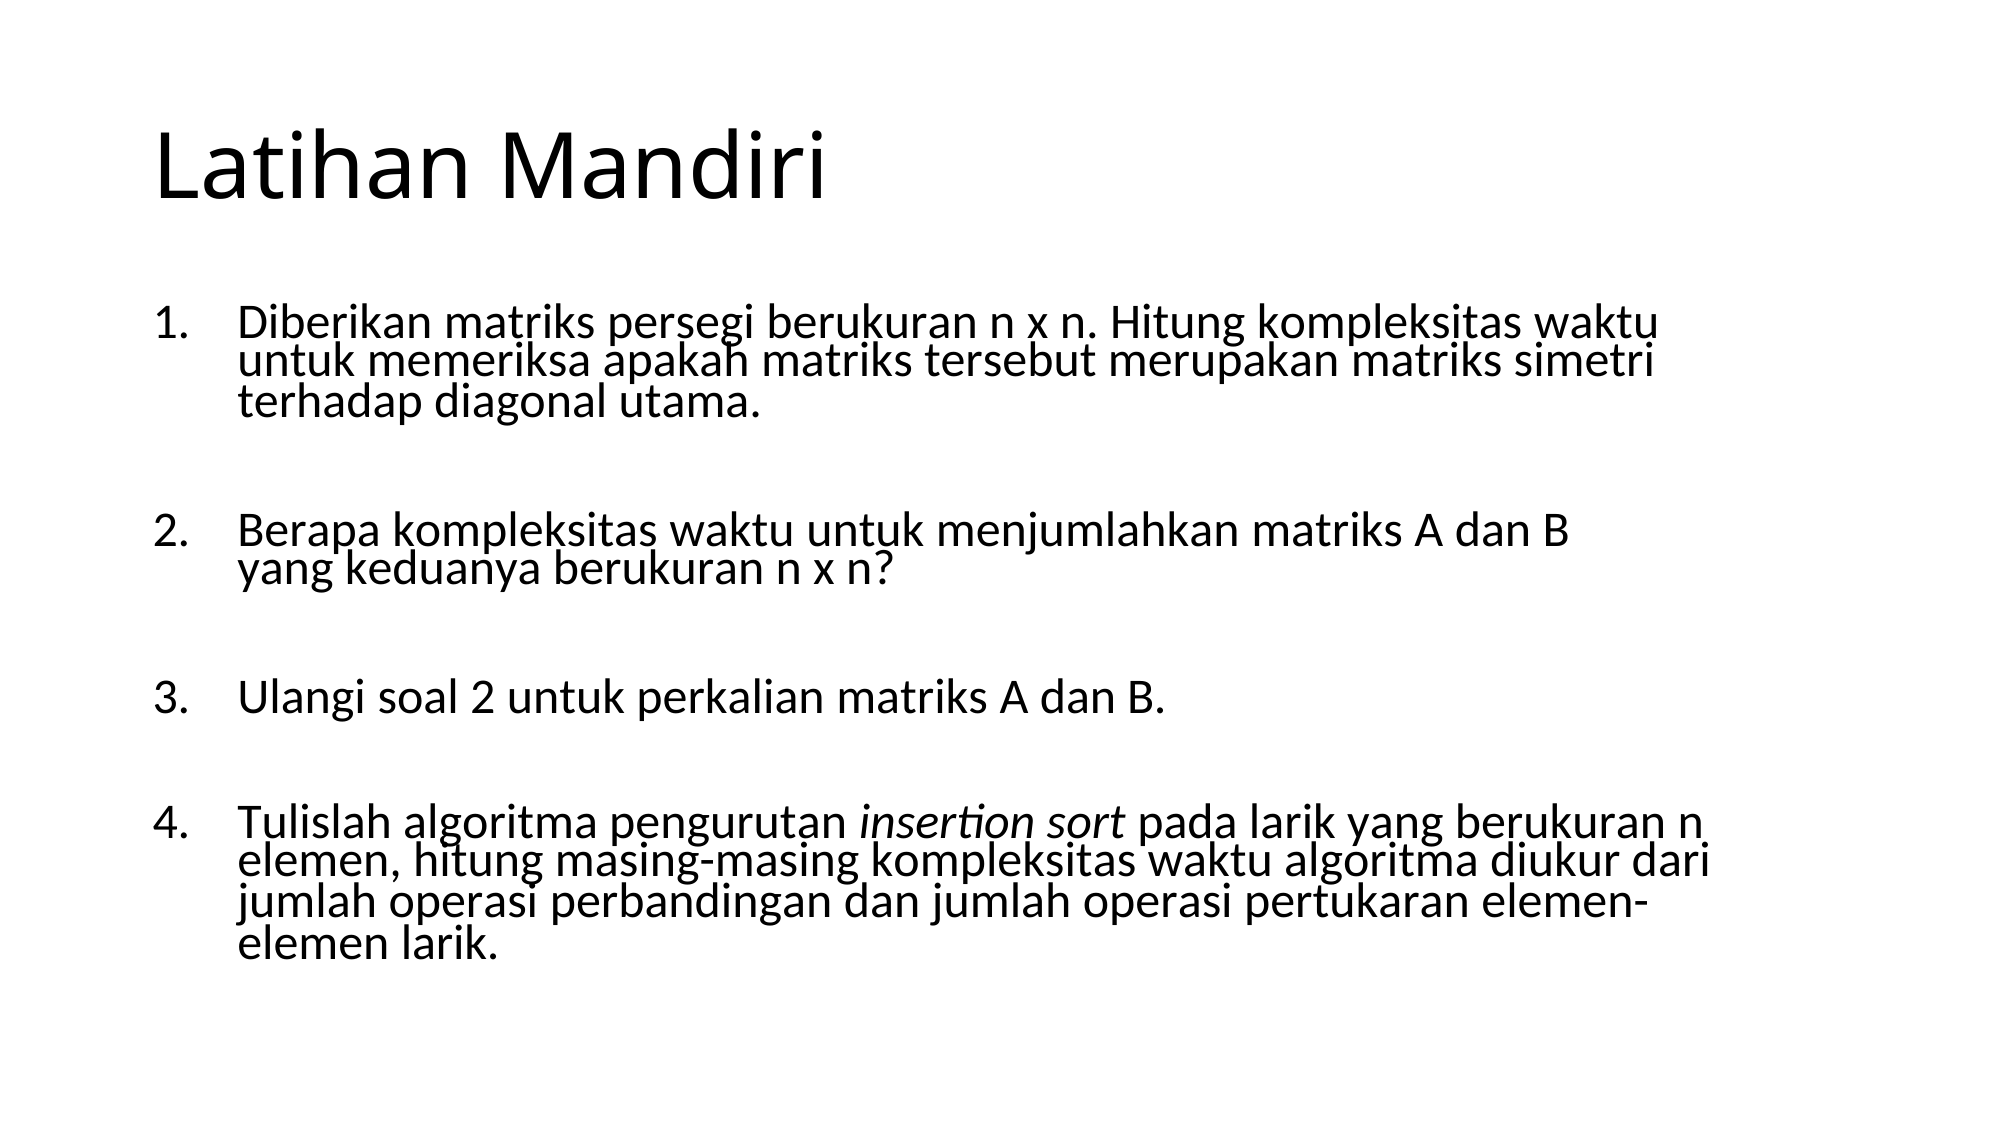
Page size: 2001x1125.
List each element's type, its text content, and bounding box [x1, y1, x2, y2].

list Tulislah algoritma pengurutan insertion sort pada larik yang berukuran n elemen, hitung masing-masing kompleksitas waktu algoritma diukur dari jumlah operasi perbandingan dan jumlah operasi pertukaran elemen-elemen larik. [152, 806, 1797, 972]
list Berapa kompleksitas waktu untuk menjumlahkan matriks A dan B yang keduanya berukuran n x n? [152, 514, 1668, 597]
subtitle Latihan Mandiri [152, 117, 2000, 218]
list Ulangi soal 2 untuk perkalian matriks A dan B. [152, 665, 2000, 726]
list Diberikan matriks persegi berukuran n x n. Hitung kompleksitas waktu untuk memeriksa apakah matriks tersebut merupakan matriks simetri terhadap diagonal utama. [152, 306, 1779, 430]
